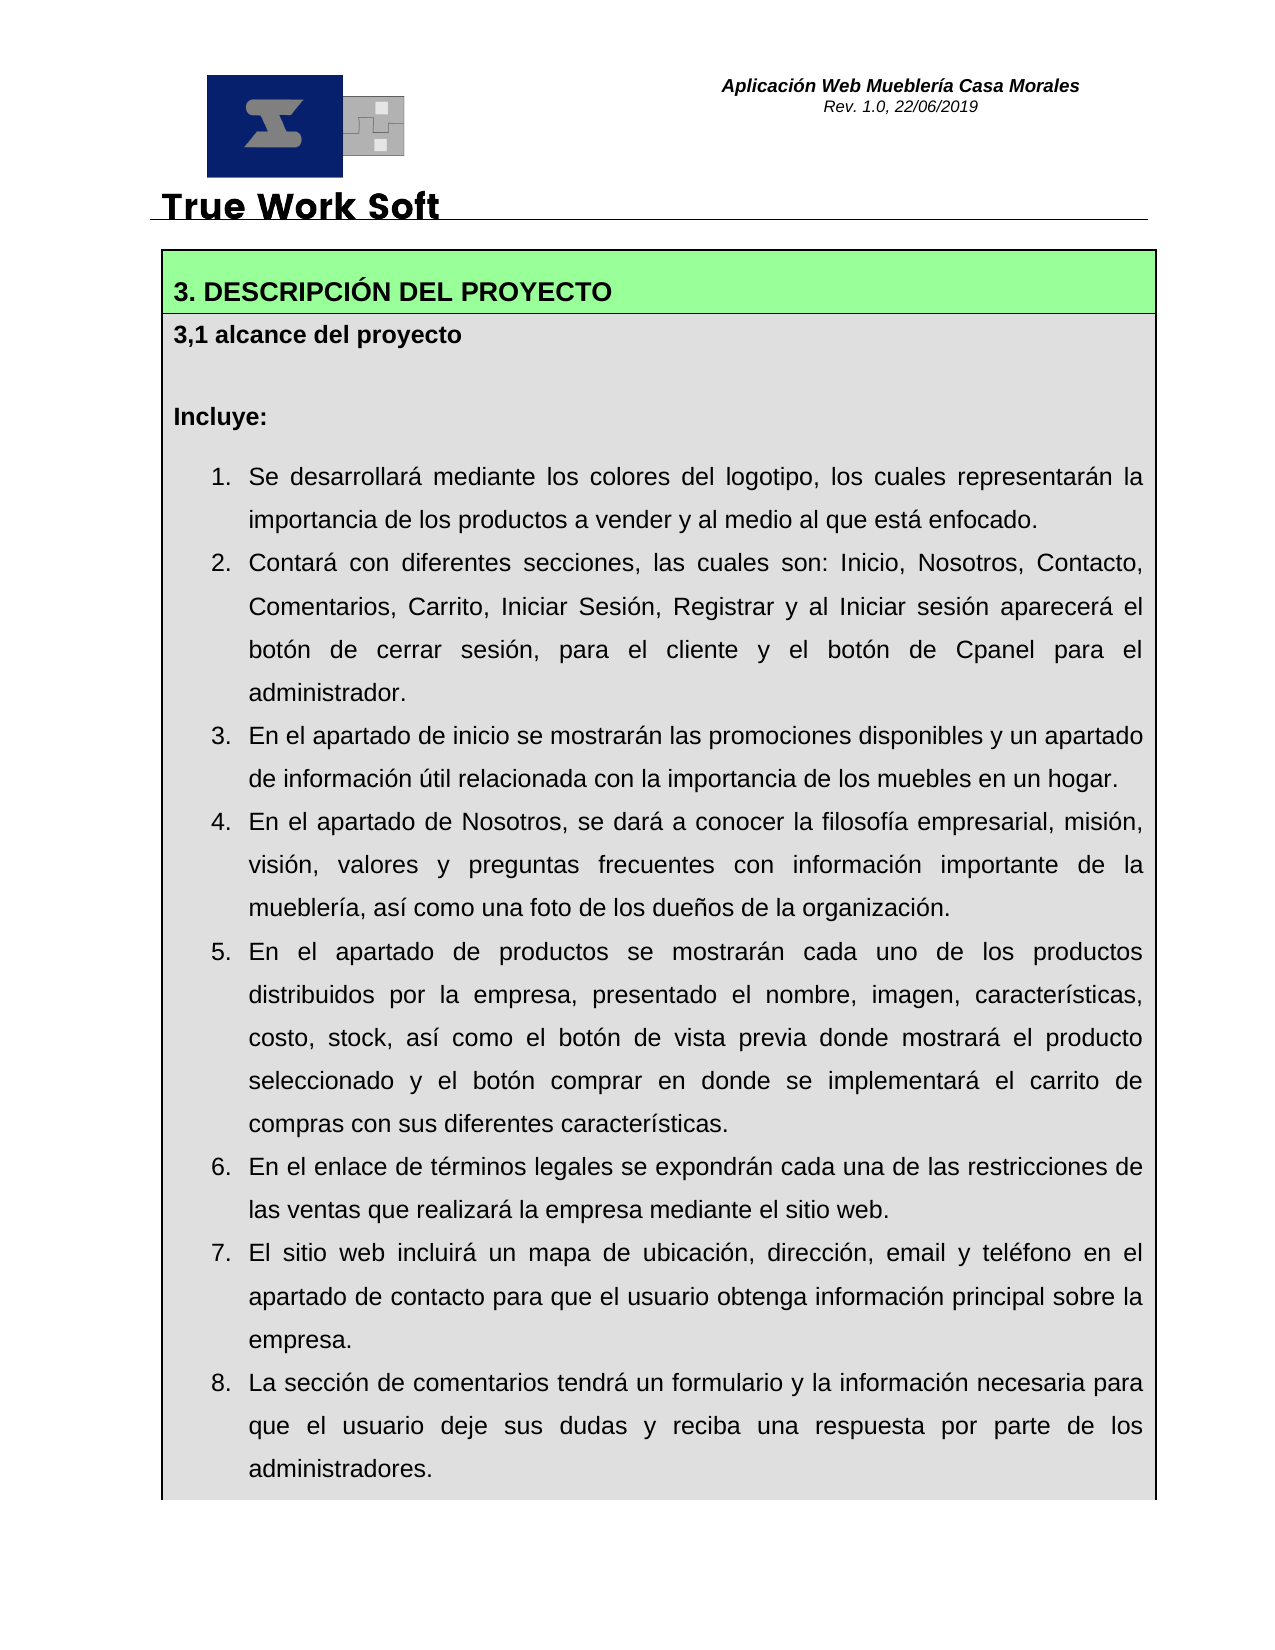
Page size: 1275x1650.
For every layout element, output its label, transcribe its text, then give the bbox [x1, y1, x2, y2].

picture [162, 75, 439, 219]
table_header 3. DESCRIPCIÓN DEL PROYECTO [163, 251, 1155, 313]
